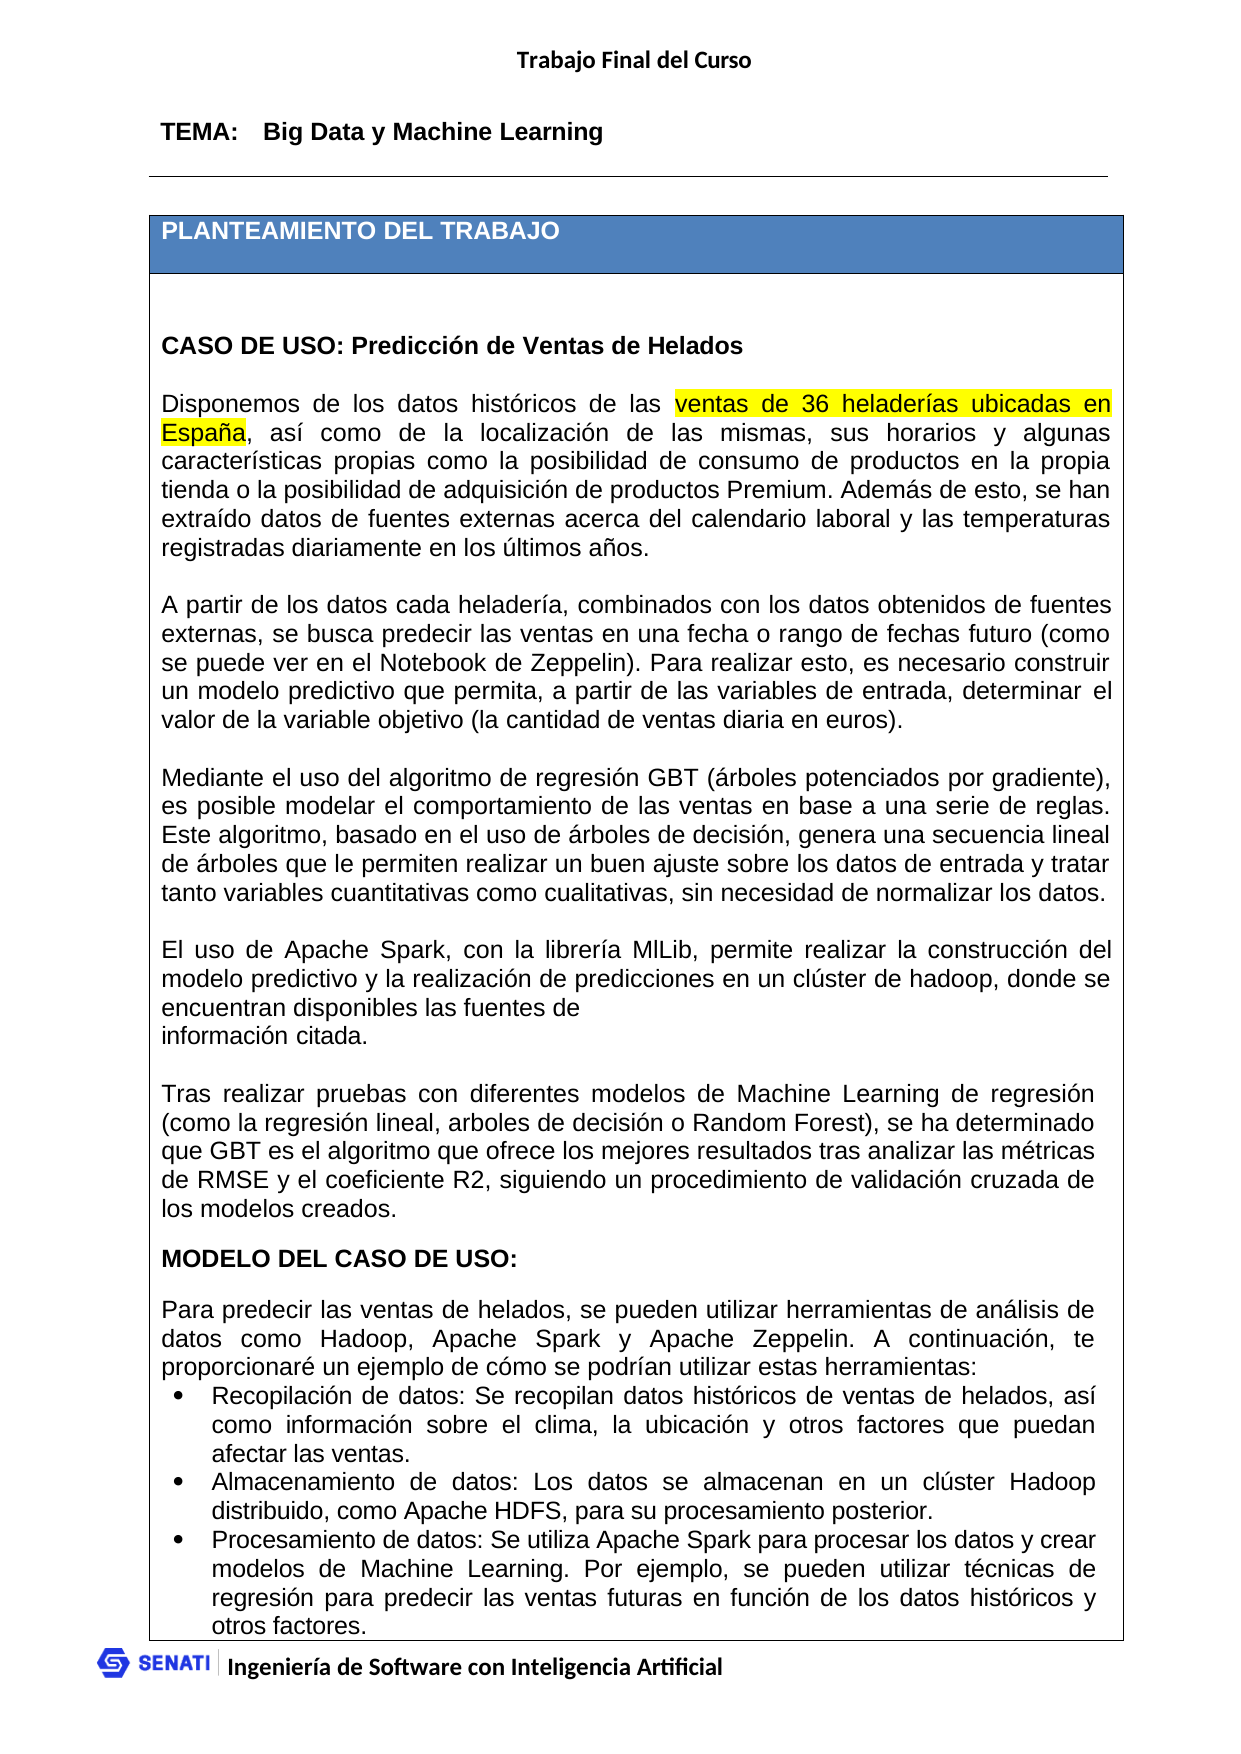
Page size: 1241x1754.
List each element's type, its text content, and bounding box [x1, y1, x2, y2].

table_header TEMA: [149, 118, 251, 176]
picture [96, 1648, 219, 1678]
table_header Big Data y Machine Learning [251, 118, 1108, 176]
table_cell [150, 274, 1123, 1640]
table_header PLANTEAMIENTO DEL TRABAJO [150, 216, 1123, 273]
